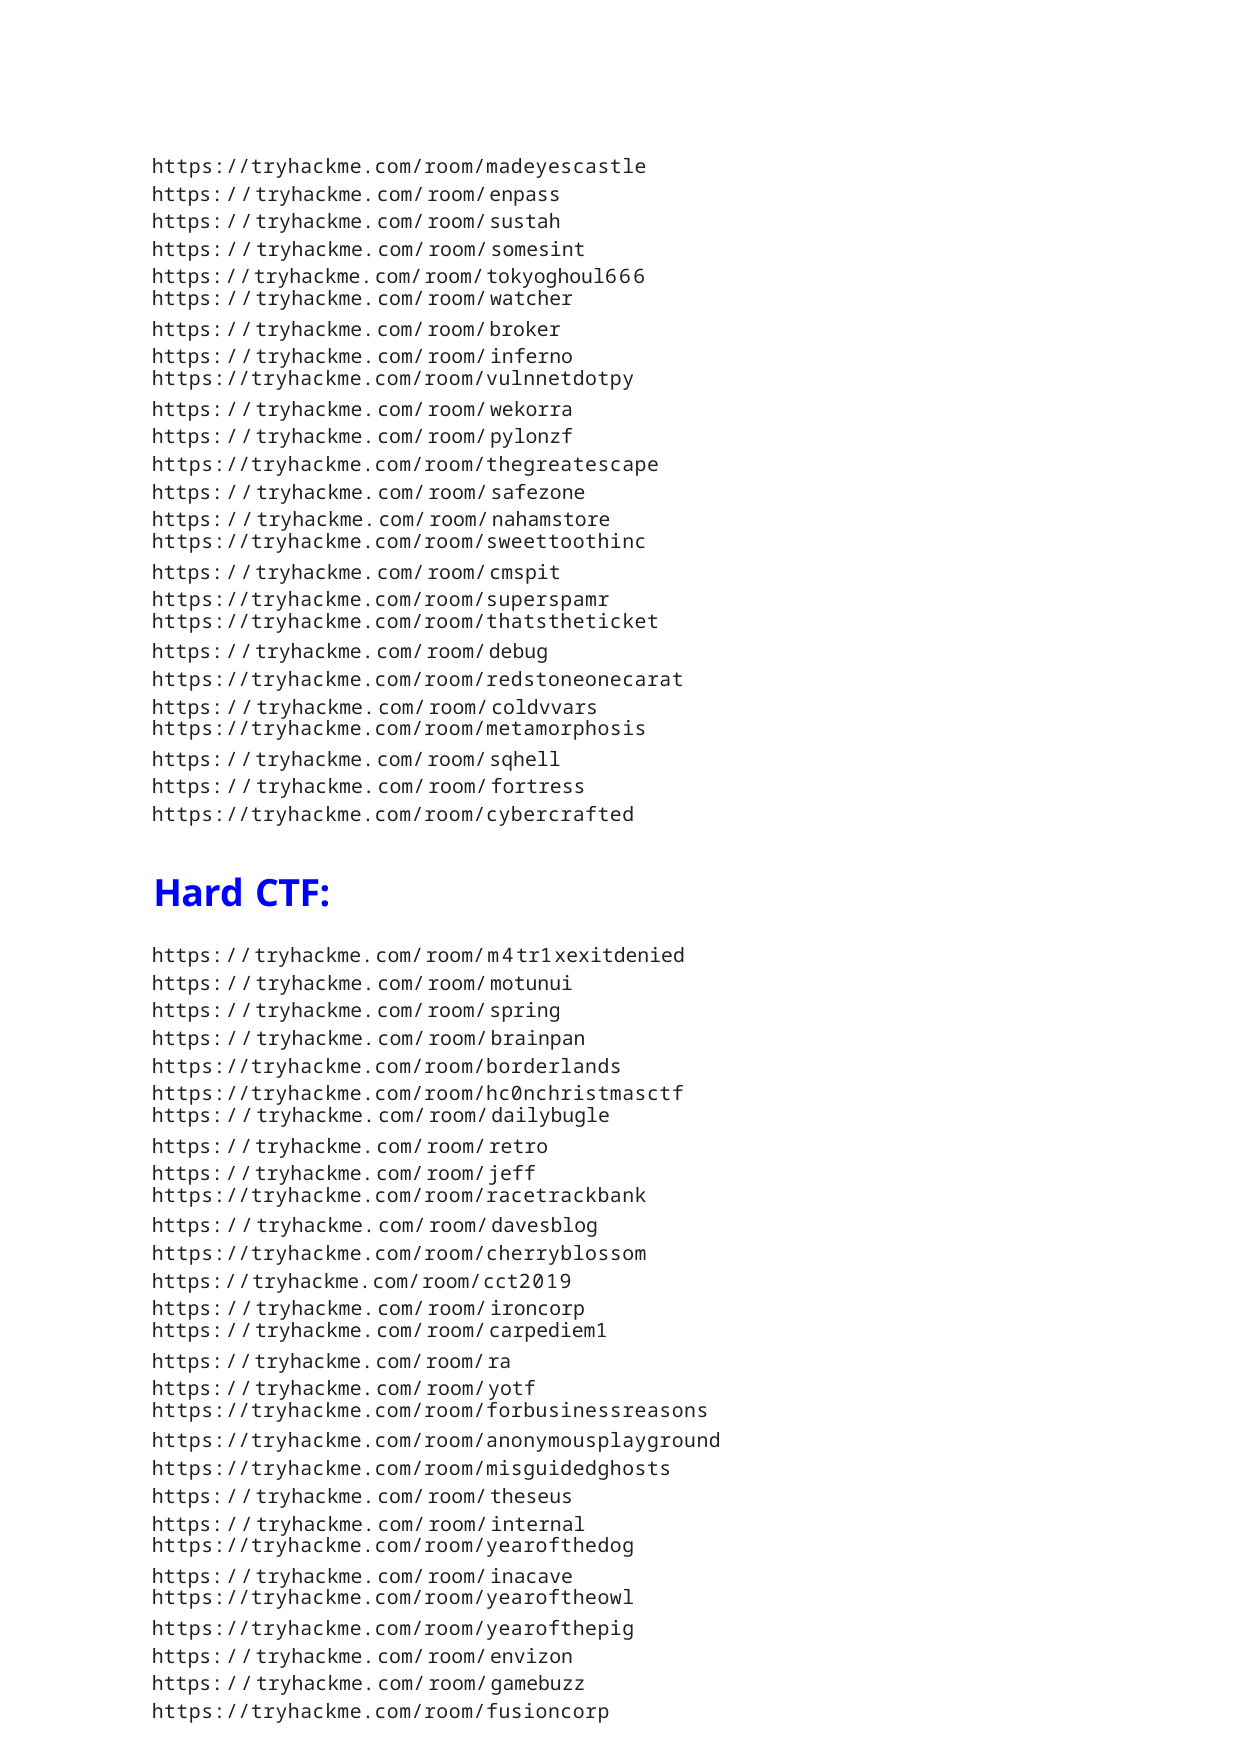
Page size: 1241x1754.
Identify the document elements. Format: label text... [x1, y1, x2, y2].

text https://tryhackme.com/room/wekorra [152, 396, 1054, 421]
text https://tryhackme.com/room/davesblog [152, 1213, 1054, 1238]
text https://tryhackme.com/room/hc0nchristmasctf [152, 1081, 1054, 1106]
text https://tryhackme.com/room/madeyescastle [152, 153, 1054, 178]
text Hard CTF: [153, 876, 1054, 913]
text https://tryhackme.com/room/m4tr1xexitdenied [152, 942, 1054, 967]
text https://tryhackme.com/room/watcher [152, 292, 1054, 316]
text https://tryhackme.com/room/thegreatescape [152, 451, 1054, 476]
text https://tryhackme.com/room/retro [152, 1133, 1054, 1158]
text https://tryhackme.com/room/tokyoghoul666 [152, 264, 1054, 289]
text https://tryhackme.com/room/yearofthepig [152, 1615, 1054, 1640]
text https://tryhackme.com/room/theseus [152, 1483, 1054, 1508]
text https://tryhackme.com/room/anonymousplayground [152, 1428, 1054, 1453]
text https://tryhackme.com/room/vulnnetdotpy [152, 372, 1054, 396]
text https://tryhackme.com/room/spring [152, 998, 1054, 1023]
text https://tryhackme.com/room/dailybugle [152, 1108, 1054, 1133]
text https://tryhackme.com/room/yotf [152, 1376, 1054, 1401]
text https://tryhackme.com/room/carpediem1 [152, 1324, 1054, 1348]
text https://tryhackme.com/room/pylonzf [152, 424, 1054, 449]
text https://tryhackme.com/room/inferno [152, 344, 1054, 369]
text https://tryhackme.com/room/envizon [152, 1643, 1054, 1668]
text https://tryhackme.com/room/sustah [152, 209, 1054, 234]
text https://tryhackme.com/room/ironcorp [152, 1296, 1054, 1321]
text https://tryhackme.com/room/coldvvars [152, 694, 1054, 719]
text https://tryhackme.com/room/sweettoothinc [152, 534, 1054, 559]
text https://tryhackme.com/room/redstoneonecarat [152, 667, 1054, 692]
text https://tryhackme.com/room/debug [152, 639, 1054, 664]
text https://tryhackme.com/room/jeff [152, 1161, 1054, 1186]
text https://tryhackme.com/room/cybercrafted [152, 802, 1054, 827]
text https://tryhackme.com/room/misguidedghosts [152, 1456, 1054, 1481]
text https://tryhackme.com/room/nahamstore [152, 507, 1054, 532]
text https://tryhackme.com/room/safezone [152, 479, 1054, 504]
text https://tryhackme.com/room/metamorphosis [152, 722, 1054, 746]
text https://tryhackme.com/room/superspamr [152, 587, 1054, 612]
text https://tryhackme.com/room/motunui [152, 970, 1054, 995]
text https://tryhackme.com/room/forbusinessreasons [152, 1403, 1054, 1428]
text https://tryhackme.com/room/internal [152, 1511, 1054, 1536]
text https://tryhackme.com/room/thatstheticket [152, 614, 1054, 639]
text https://tryhackme.com/room/somesint [152, 236, 1054, 261]
text https://tryhackme.com/room/fusioncorp [152, 1698, 1054, 1723]
text https://tryhackme.com/room/yearofthedog [152, 1539, 1054, 1563]
text https://tryhackme.com/room/cct2019 [152, 1268, 1054, 1293]
text https://tryhackme.com/room/yearoftheowl [152, 1591, 1054, 1615]
text https://tryhackme.com/room/brainpan [152, 1026, 1054, 1051]
text https://tryhackme.com/room/gamebuzz [152, 1671, 1054, 1696]
text https://tryhackme.com/room/cmspit [152, 559, 1054, 584]
text https://tryhackme.com/room/enpass [152, 181, 1054, 206]
text https://tryhackme.com/room/fortress [152, 774, 1054, 799]
text https://tryhackme.com/room/broker [152, 316, 1054, 341]
text https://tryhackme.com/room/racetrackbank [152, 1188, 1054, 1213]
text https://tryhackme.com/room/borderlands [152, 1053, 1054, 1078]
text https://tryhackme.com/room/inacave [152, 1563, 1054, 1588]
text https://tryhackme.com/room/ra [152, 1348, 1054, 1373]
text https://tryhackme.com/room/cherryblossom [152, 1241, 1054, 1266]
text https://tryhackme.com/room/sqhell [152, 746, 1054, 771]
